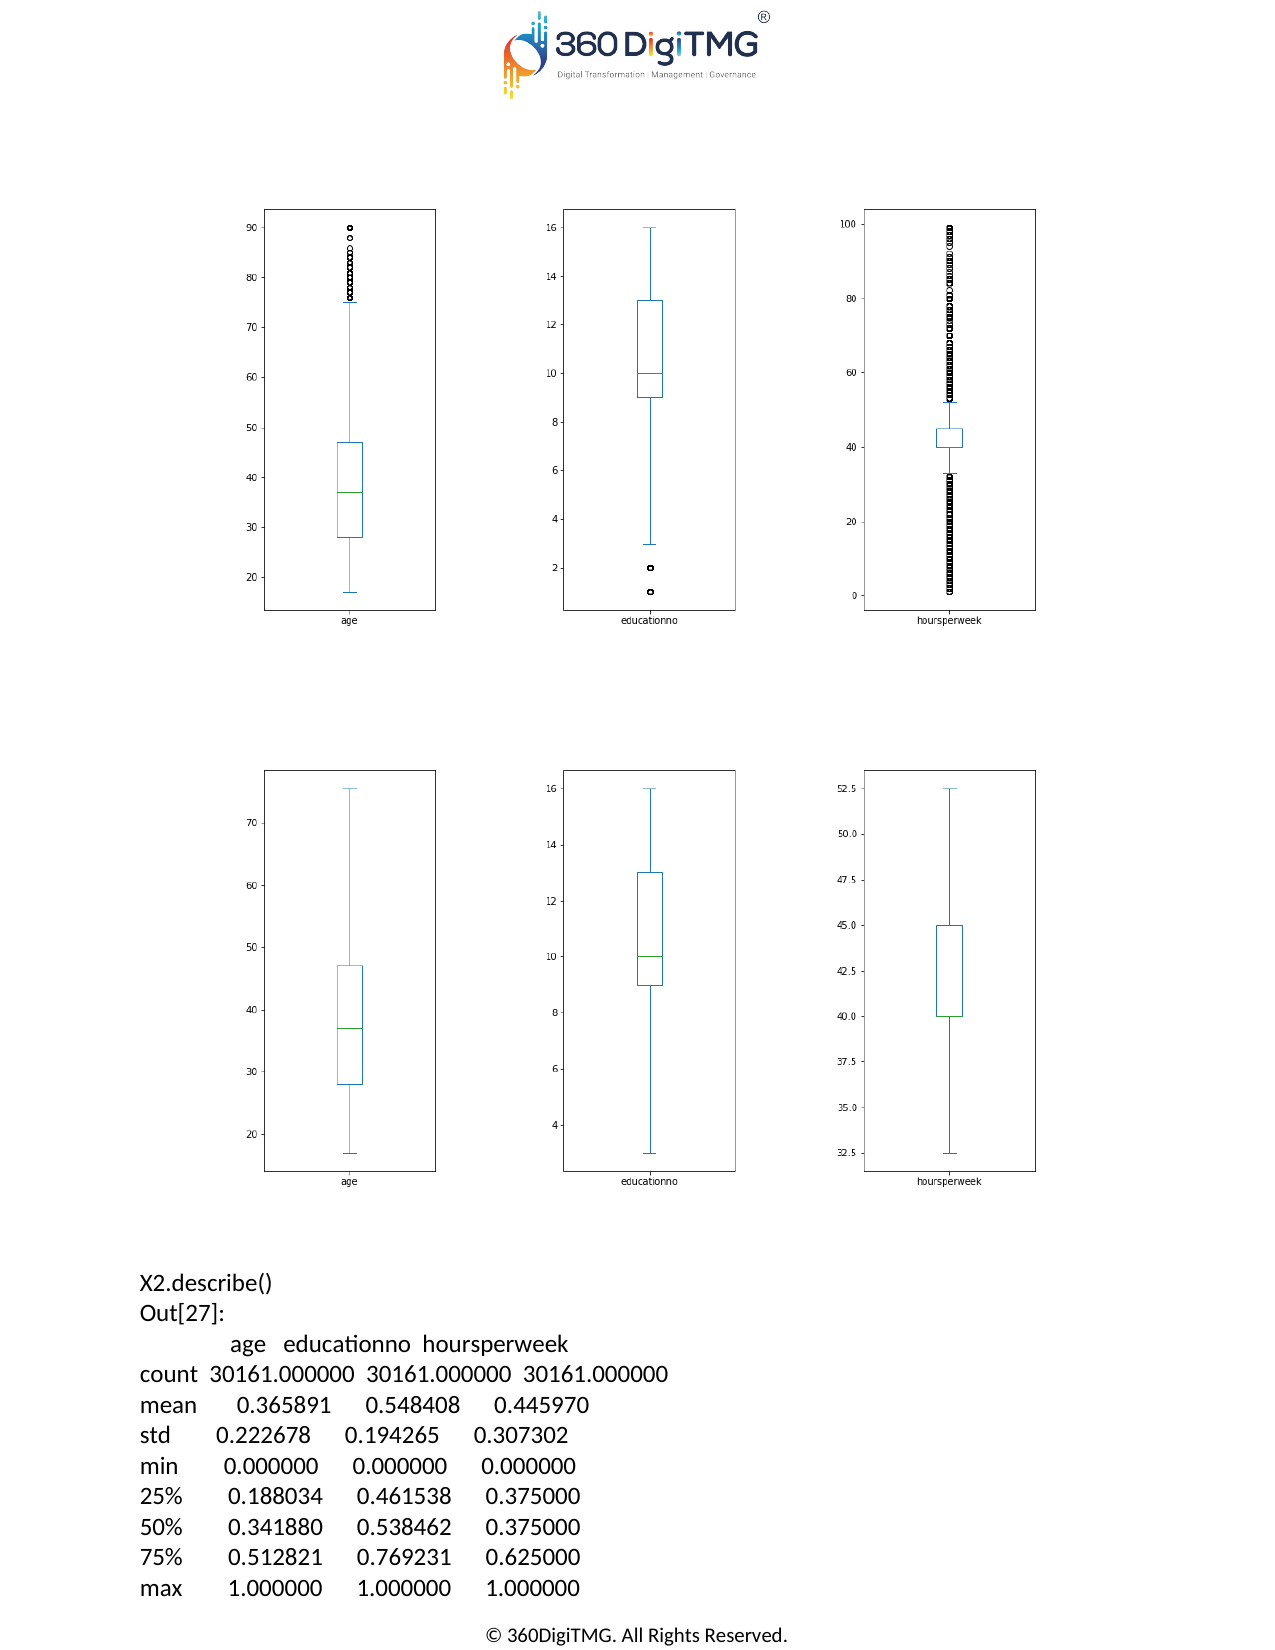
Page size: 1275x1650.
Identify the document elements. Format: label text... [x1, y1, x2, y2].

text Out[27]: [139, 1297, 1133, 1328]
text 25% 0.188034 0.461538 0.375000 [139, 1481, 1133, 1511]
text std 0.222678 0.194265 0.307302 [139, 1419, 1133, 1450]
picture [139, 145, 1134, 676]
text min 0.000000 0.000000 0.000000 [139, 1450, 1133, 1481]
text mean 0.365891 0.548408 0.445970 [139, 1389, 1133, 1419]
picture [139, 706, 1134, 1237]
text age educationno hoursperweek [139, 1328, 1133, 1358]
text max 1.000000 1.000000 1.000000 [139, 1572, 1133, 1603]
text 50% 0.341880 0.538462 0.375000 [139, 1511, 1133, 1542]
text X2.describe() [139, 1267, 1133, 1297]
text 75% 0.512821 0.769231 0.625000 [139, 1542, 1133, 1572]
picture [499, 6, 774, 104]
text count 30161.000000 30161.000000 30161.000000 [139, 1358, 1133, 1389]
